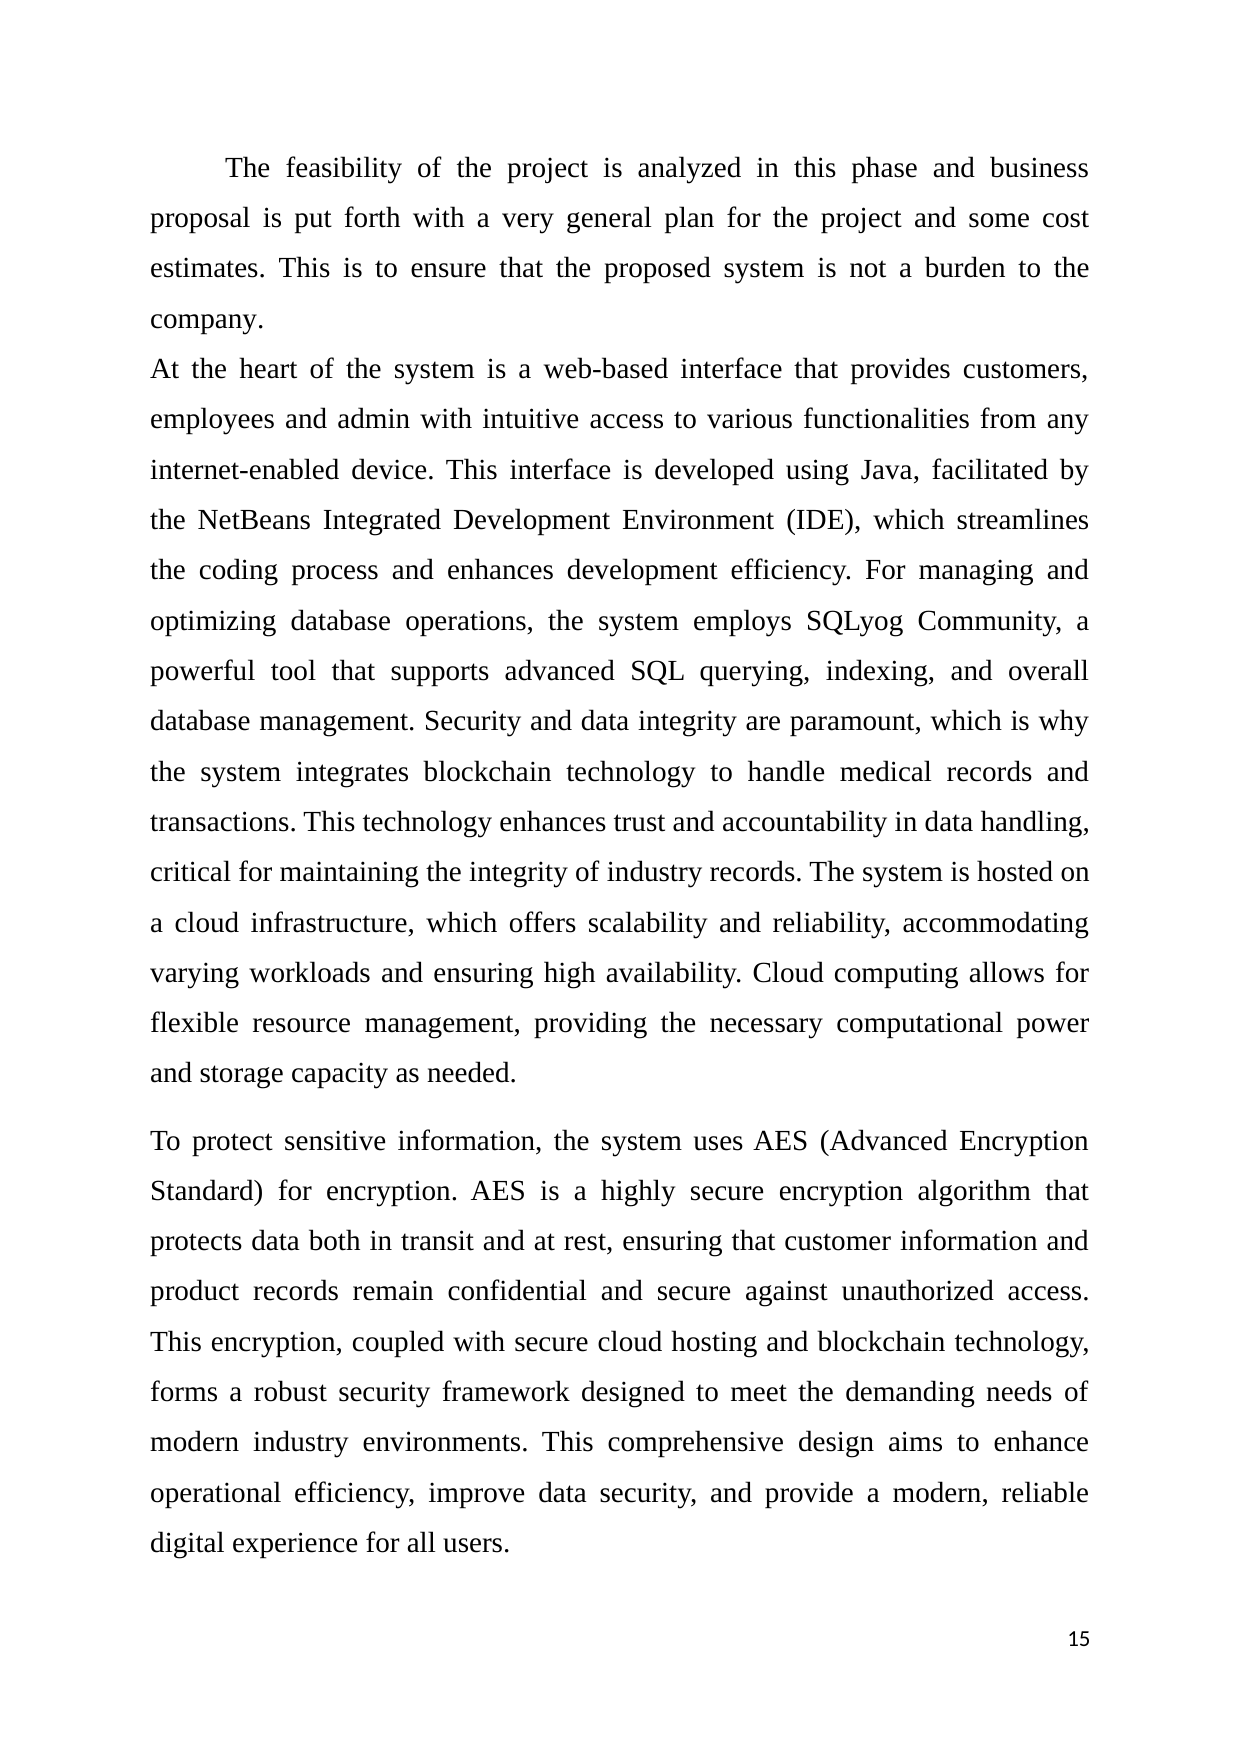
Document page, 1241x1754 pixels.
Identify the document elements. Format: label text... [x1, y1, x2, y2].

text The feasibility of the project is analyzed in this phase and business proposal is put forth with a very general plan for the project and some cost estimates. This is to ensure that the proposed system is not a burden to the company. [150, 150, 1090, 334]
text At the heart of the system is a web-based interface that provides customers, employees and admin with intuitive access to various functionalities from any internet-enabled device. This interface is developed using Java, facilitated by the NetBeans Integrated Development Environment (IDE), which streamlines the coding process and enhances development efficiency. For managing and optimizing database operations, the system employs SQLyog Community, a powerful tool that supports advanced SQL querying, indexing, and overall database management. Security and data integrity are paramount, which is why the system integrates blockchain technology to handle medical records and transactions. This technology enhances trust and accountability in data handling, critical for maintaining the integrity of industry records. The system is hosted on a cloud infrastructure, which offers scalability and reliability, accommodating varying workloads and ensuring high availability. Cloud computing allows for flexible resource management, providing the necessary computational power and storage capacity as needed. [150, 351, 1090, 1089]
text To protect sensitive information, the system uses AES (Advanced Encryption Standard) for encryption. AES is a highly secure encryption algorithm that protects data both in transit and at rest, ensuring that customer information and product records remain confidential and secure against unauthorized access. This encryption, coupled with secure cloud hosting and blockchain technology, forms a robust security framework designed to meet the demanding needs of modern industry environments. This comprehensive design aims to enhance operational efficiency, improve data security, and provide a modern, reliable digital experience for all users. [150, 1123, 1090, 1559]
